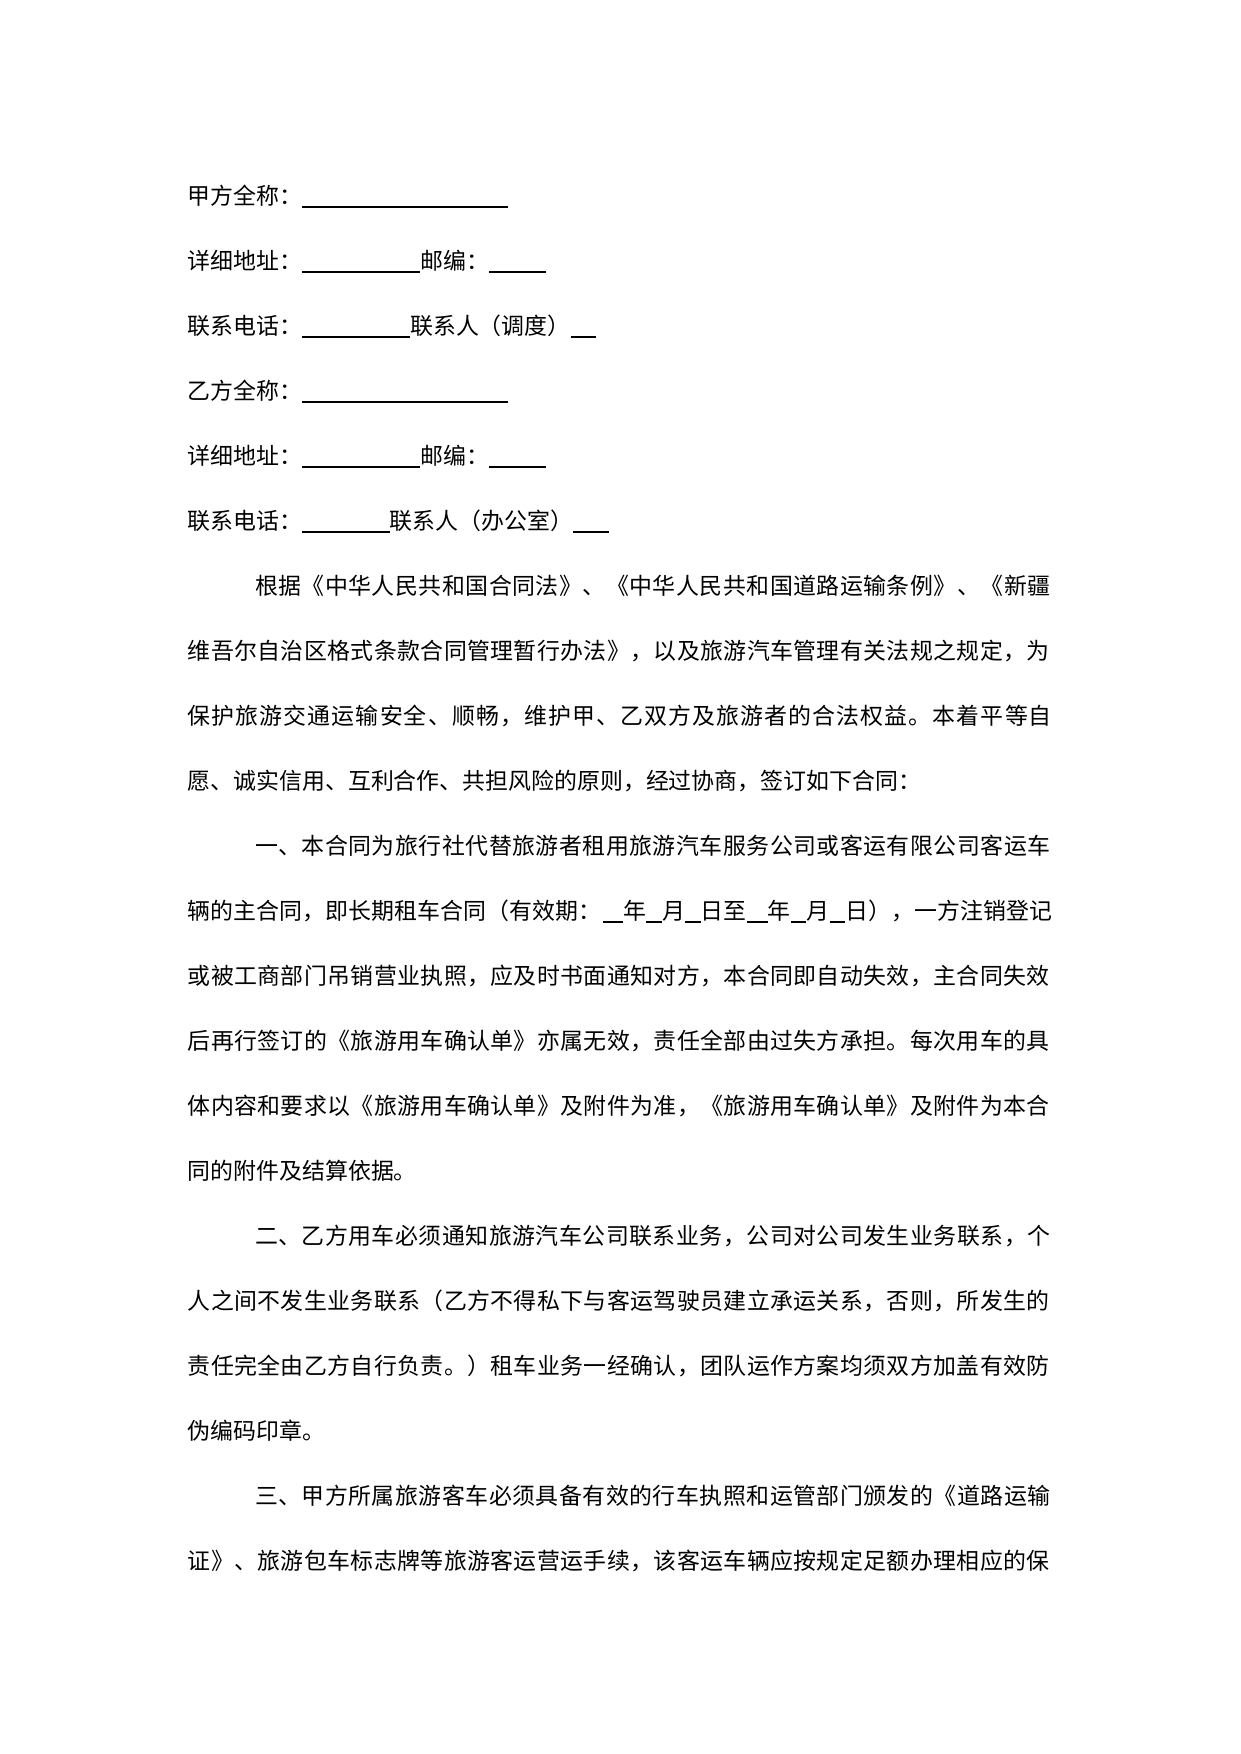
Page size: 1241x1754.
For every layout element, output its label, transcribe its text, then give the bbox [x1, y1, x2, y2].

text 根据《中华人民共和国合同法》、《中华人民共和国道路运输条例》、《新疆维吾尔自治区格式条款合同管理暂行办法》，以及旅游汽车管理有关法规之规定，为保护旅游交通运输安全、顺畅，维护甲、乙双方及旅游者的合法权益。本着平等自愿、诚实信用、互利合作、共担风险的原则，经过协商，签订如下合同： [187, 552, 1053, 812]
text 详细地址： 邮编： [187, 227, 1053, 292]
text 联系电话： 联系人（调度） [187, 292, 1053, 357]
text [187, 1462, 1053, 1592]
text 甲方全称： [187, 162, 1053, 227]
text 乙方全称： [187, 357, 1053, 422]
text 一、本合同为旅行社代替旅游者租用旅游汽车服务公司或客运有限公司客运车辆的主合同，即长期租车合同（有效期： 年 月 日至 年 月 日），一方注销登记或被工商部门吊销营业执照，应及时书面通知对方，本合同即自动失效，主合同失效后再行签订的《旅游用车确认单》亦属无效，责任全部由过失方承担。每次用车的具体内容和要求以《旅游用车确认单》及附件为准，《旅游用车确认单》及附件为本合同的附件及结算依据。 [187, 812, 1053, 1202]
text 二、乙方用车必须通知旅游汽车公司联系业务，公司对公司发生业务联系，个人之间不发生业务联系（乙方不得私下与客运驾驶员建立承运关系，否则，所发生的责任完全由乙方自行负责。）租车业务一经确认，团队运作方案均须双方加盖有效防伪编码印章。 [187, 1202, 1053, 1462]
text 联系电话： 联系人（办公室） [187, 487, 1053, 552]
text 详细地址： 邮编： [187, 422, 1053, 487]
